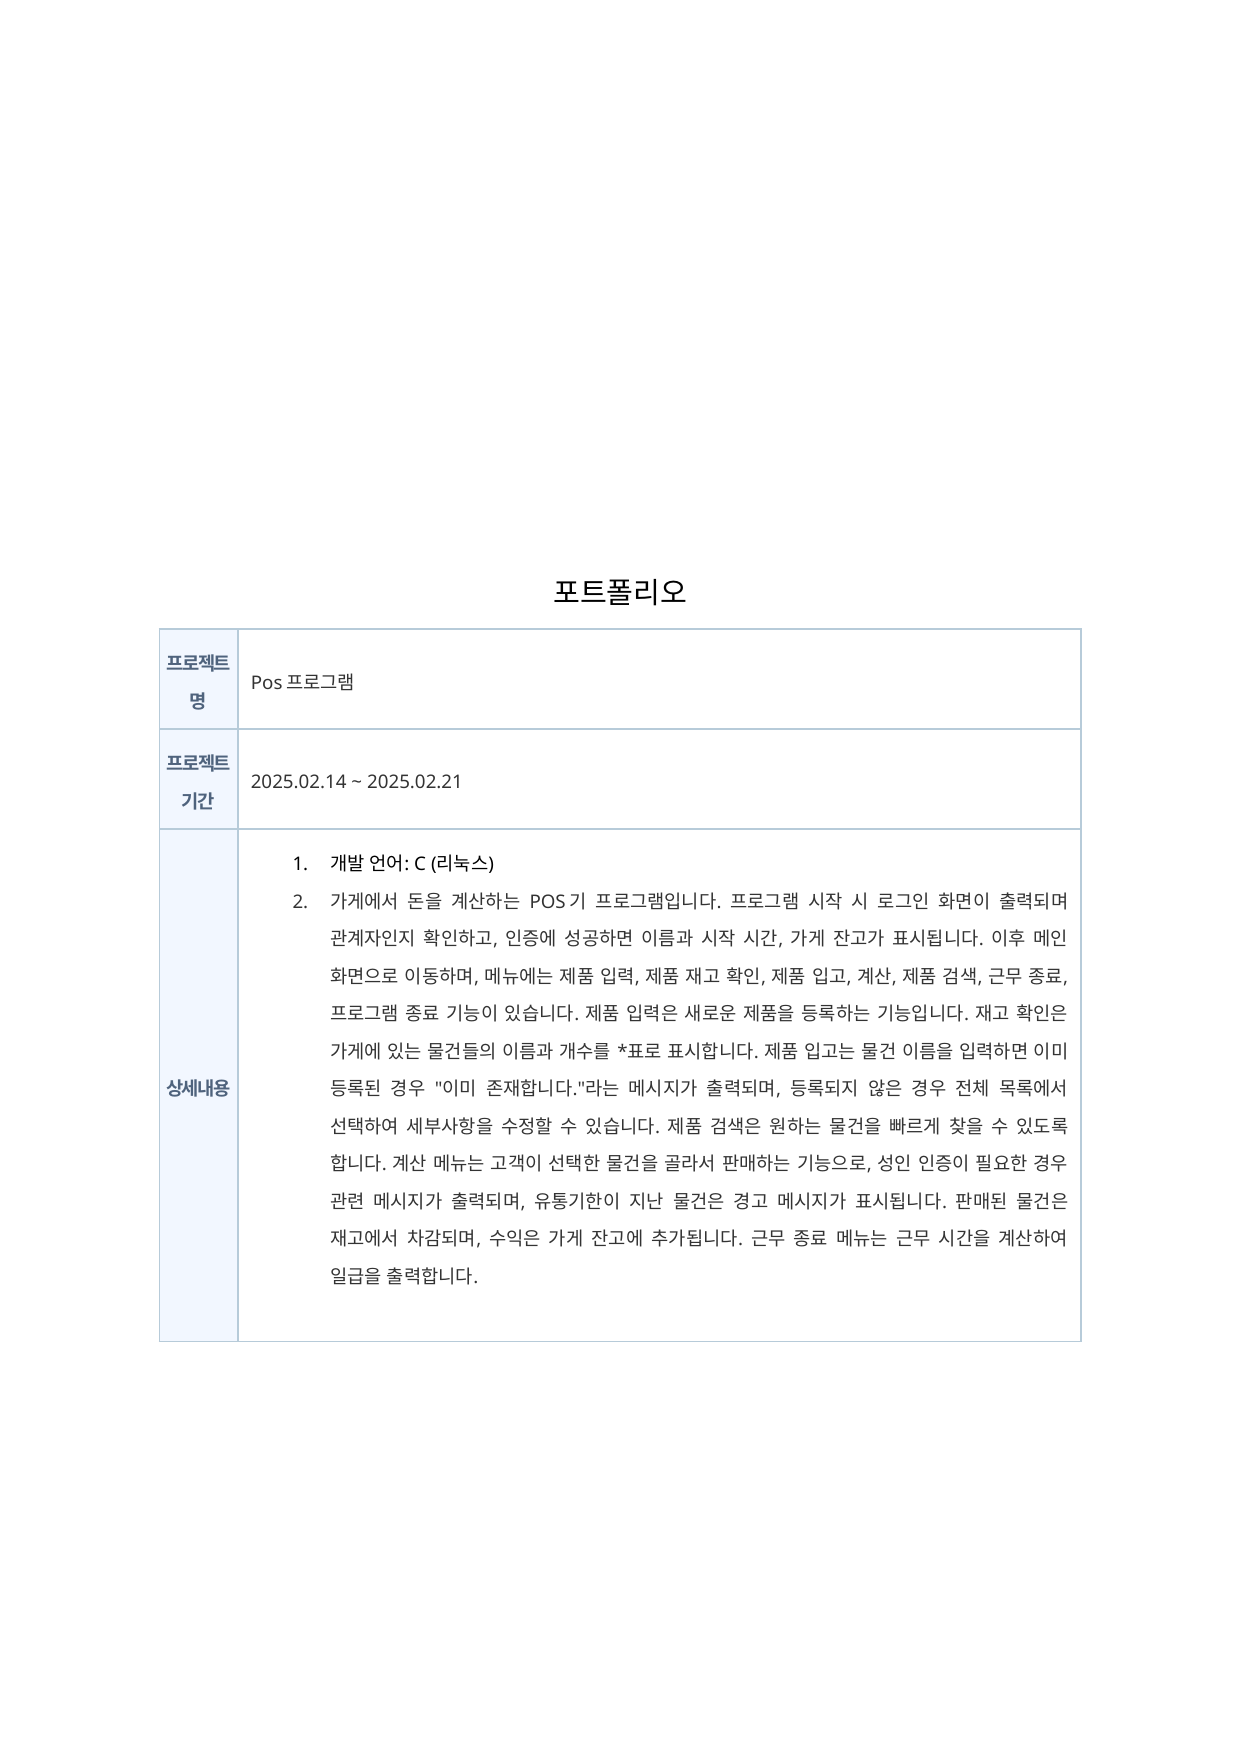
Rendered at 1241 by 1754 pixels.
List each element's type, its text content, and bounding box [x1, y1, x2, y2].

table_header 프로젝트명 [160, 630, 237, 728]
table_header Pos프로그램 [239, 630, 1080, 728]
table_cell 2025.02.14 ~ 2025.02.21 [239, 730, 1080, 828]
table_cell 개발 언어: C (리눅스) 가게에서 돈을 계산하는 POS기 프로그램입니다. 프로그램 시작 시 로그인 화면이 출력되며 관계자인지 확인하고, 인증에 성공하면 이름과 시작 시간, 가게 잔고가 표시됩니다. 이후 메인 화면으로 이동하며, 메뉴에는 제품 입력, 제품 재고 확인, 제품 입고, 계산, 제품 검색, 근무 종료, 프로그램 종료 기능이 있습니다. 제품 입력은 새로운 제품을 등록하는 기능입니다. 재고 확인은 가게에 있는 물건들의 이름과 개수를 *표로 표시합니다. 제품 입고는 물건 이름을 입력하면 이미 등록된 경우 "이미 존재합니다."라는 메시지가 출력되며, 등록되지 않은 경우 전체 목록에서 선택하여 세부사항을 수정할 수 있습니다. 제품 검색은 원하는 물건을 빠르게 찾을 수 있도록 합니다. 계산 메뉴는 고객이 선택한 물건을 골라서 판매하는 기능으로, 성인 인증이 필요한 경우 관련 메시지가 출력되며, 유통기한이 지난 물건은 경고 메시지가 표시됩니다. 판매된 물건은 재고에서 차감되며, 수익은 가게 잔고에 추가됩니다. 근무 종료 메뉴는 근무 시간을 계산하여 일급을 출력합니다. [239, 830, 1080, 1341]
table_cell 상세내용 [160, 830, 237, 1341]
text 포트폴리오 [150, 553, 1090, 628]
table_cell 프로젝트 기간 [160, 730, 237, 828]
